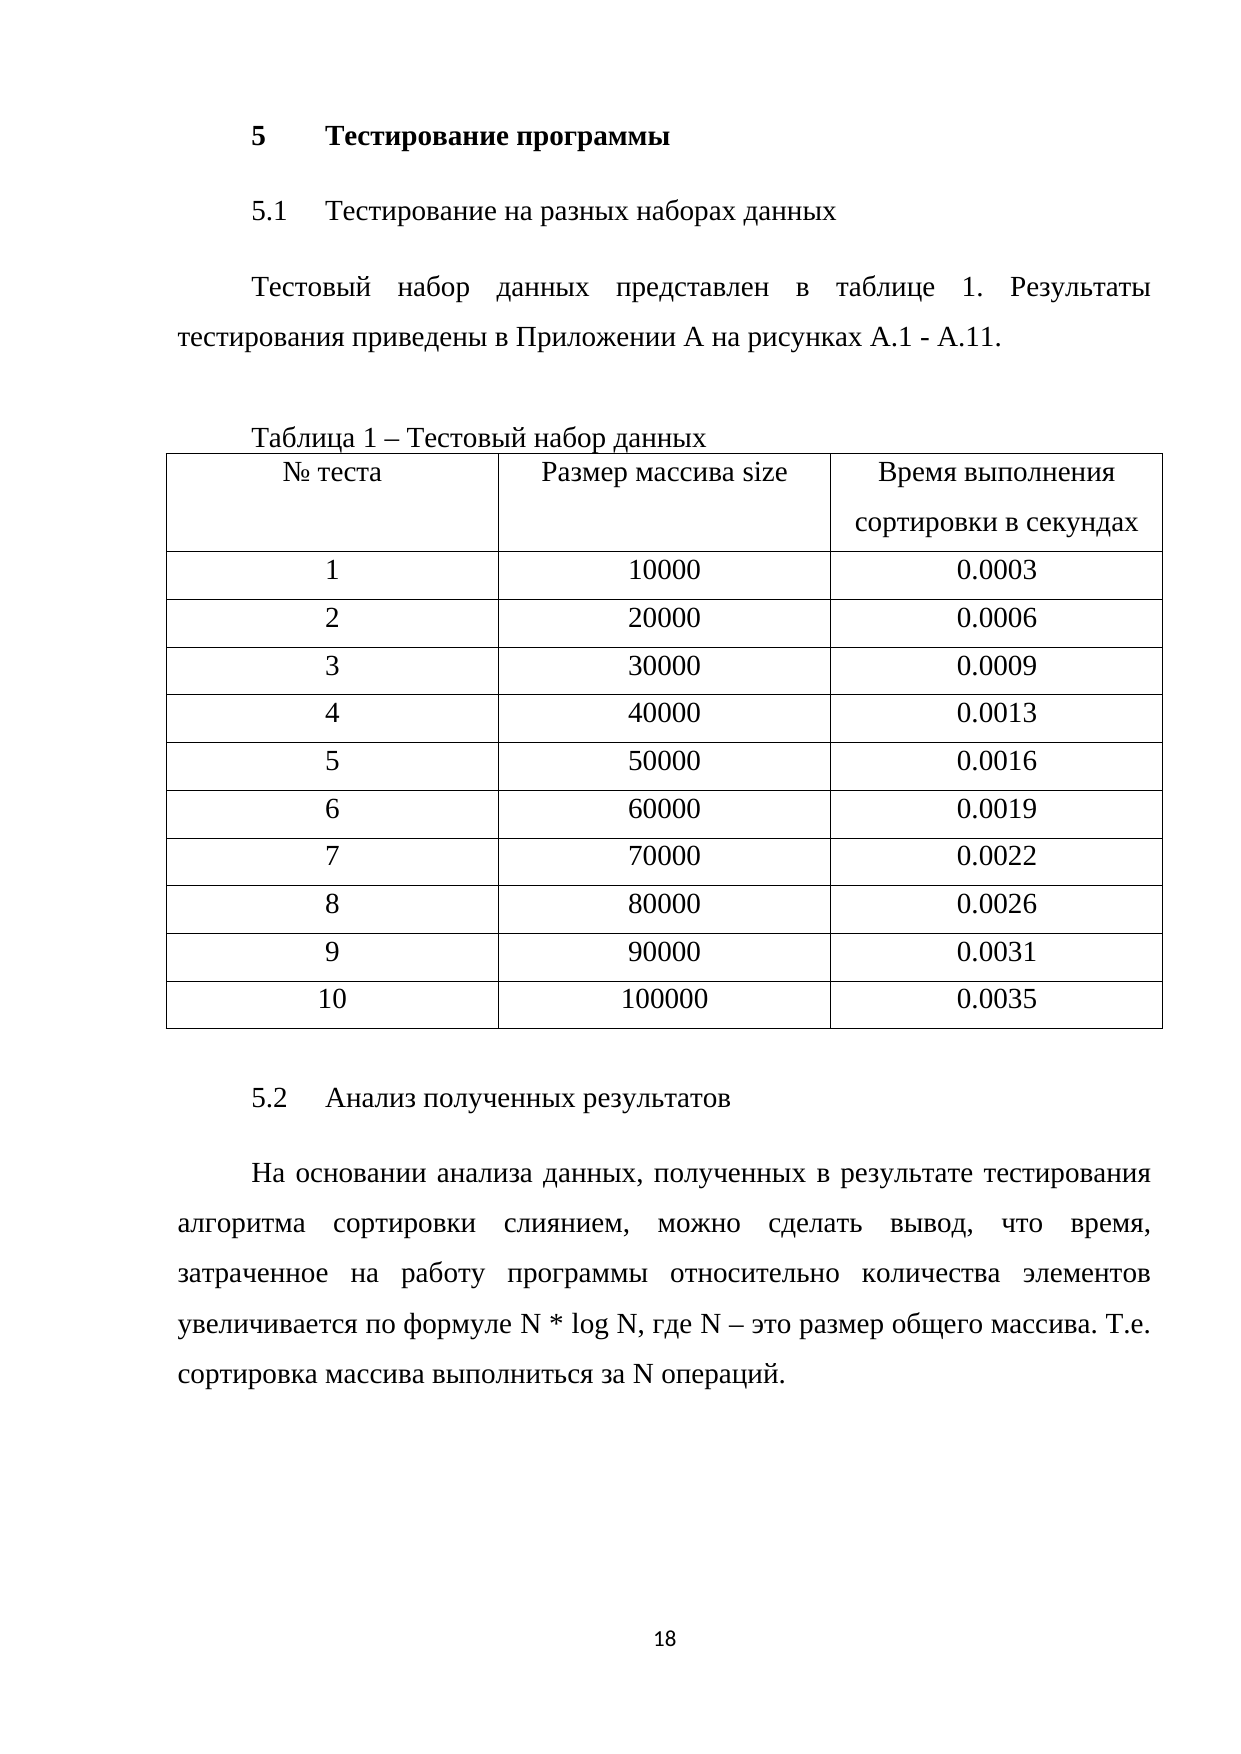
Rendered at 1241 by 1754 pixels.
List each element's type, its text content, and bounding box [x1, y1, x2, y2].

table_cell 0.0019 [831, 791, 1162, 837]
table_cell 3 [167, 648, 498, 694]
subtitle Тестирование программы [251, 118, 1152, 152]
table_cell 0.0035 [831, 982, 1162, 1028]
subtitle Тестирование на разных наборах данных [251, 193, 1152, 227]
list Таблица 1 – Тестовый набор данных [177, 420, 1152, 453]
table_cell 60000 [499, 791, 830, 837]
table_cell 0.0003 [831, 552, 1162, 599]
table_cell 0.0016 [831, 743, 1162, 790]
list На основании анализа данных, полученных в результате тестирования алгоритма сортировки слиянием, можно сделать вывод, что время, затраченное на работу программы относительно количества элементов увеличивается по формуле N * log N, где N – это размер общего массива. Т.е. сортировка массива выполниться за N операций. [177, 1155, 1152, 1390]
table_header Время выполнения сортировки в секундах [831, 454, 1162, 551]
table_cell 4 [167, 695, 498, 742]
table_cell 7 [167, 839, 498, 885]
table_cell 10000 [499, 552, 830, 599]
table_header № теста [167, 454, 498, 551]
table_cell 50000 [499, 743, 830, 790]
table_header Размер массива size [499, 454, 830, 551]
table_cell 9 [167, 934, 498, 981]
table_cell 80000 [499, 886, 830, 933]
table_cell 0.0006 [831, 600, 1162, 647]
table_cell 0.0026 [831, 886, 1162, 933]
subtitle Анализ полученных результатов [251, 1080, 1152, 1113]
table_cell 6 [167, 791, 498, 837]
table_cell 0.0009 [831, 648, 1162, 694]
table_cell 0.0013 [831, 695, 1162, 742]
table_cell 2 [167, 600, 498, 647]
table_cell 90000 [499, 934, 830, 981]
table_cell 0.0031 [831, 934, 1162, 981]
table_cell 10 [167, 982, 498, 1028]
table_cell 5 [167, 743, 498, 790]
table_cell 20000 [499, 600, 830, 647]
table_cell 8 [167, 886, 498, 933]
table_cell 70000 [499, 839, 830, 885]
list Тестовый набор данных представлен в таблице 1. Результаты тестирования приведены в Приложении А на рисунках А.1 - А.11. [177, 269, 1152, 353]
table_cell 1 [167, 552, 498, 599]
table_cell 40000 [499, 695, 830, 742]
table_cell 100000 [499, 982, 830, 1028]
table_cell 0.0022 [831, 839, 1162, 885]
table_cell 30000 [499, 648, 830, 694]
